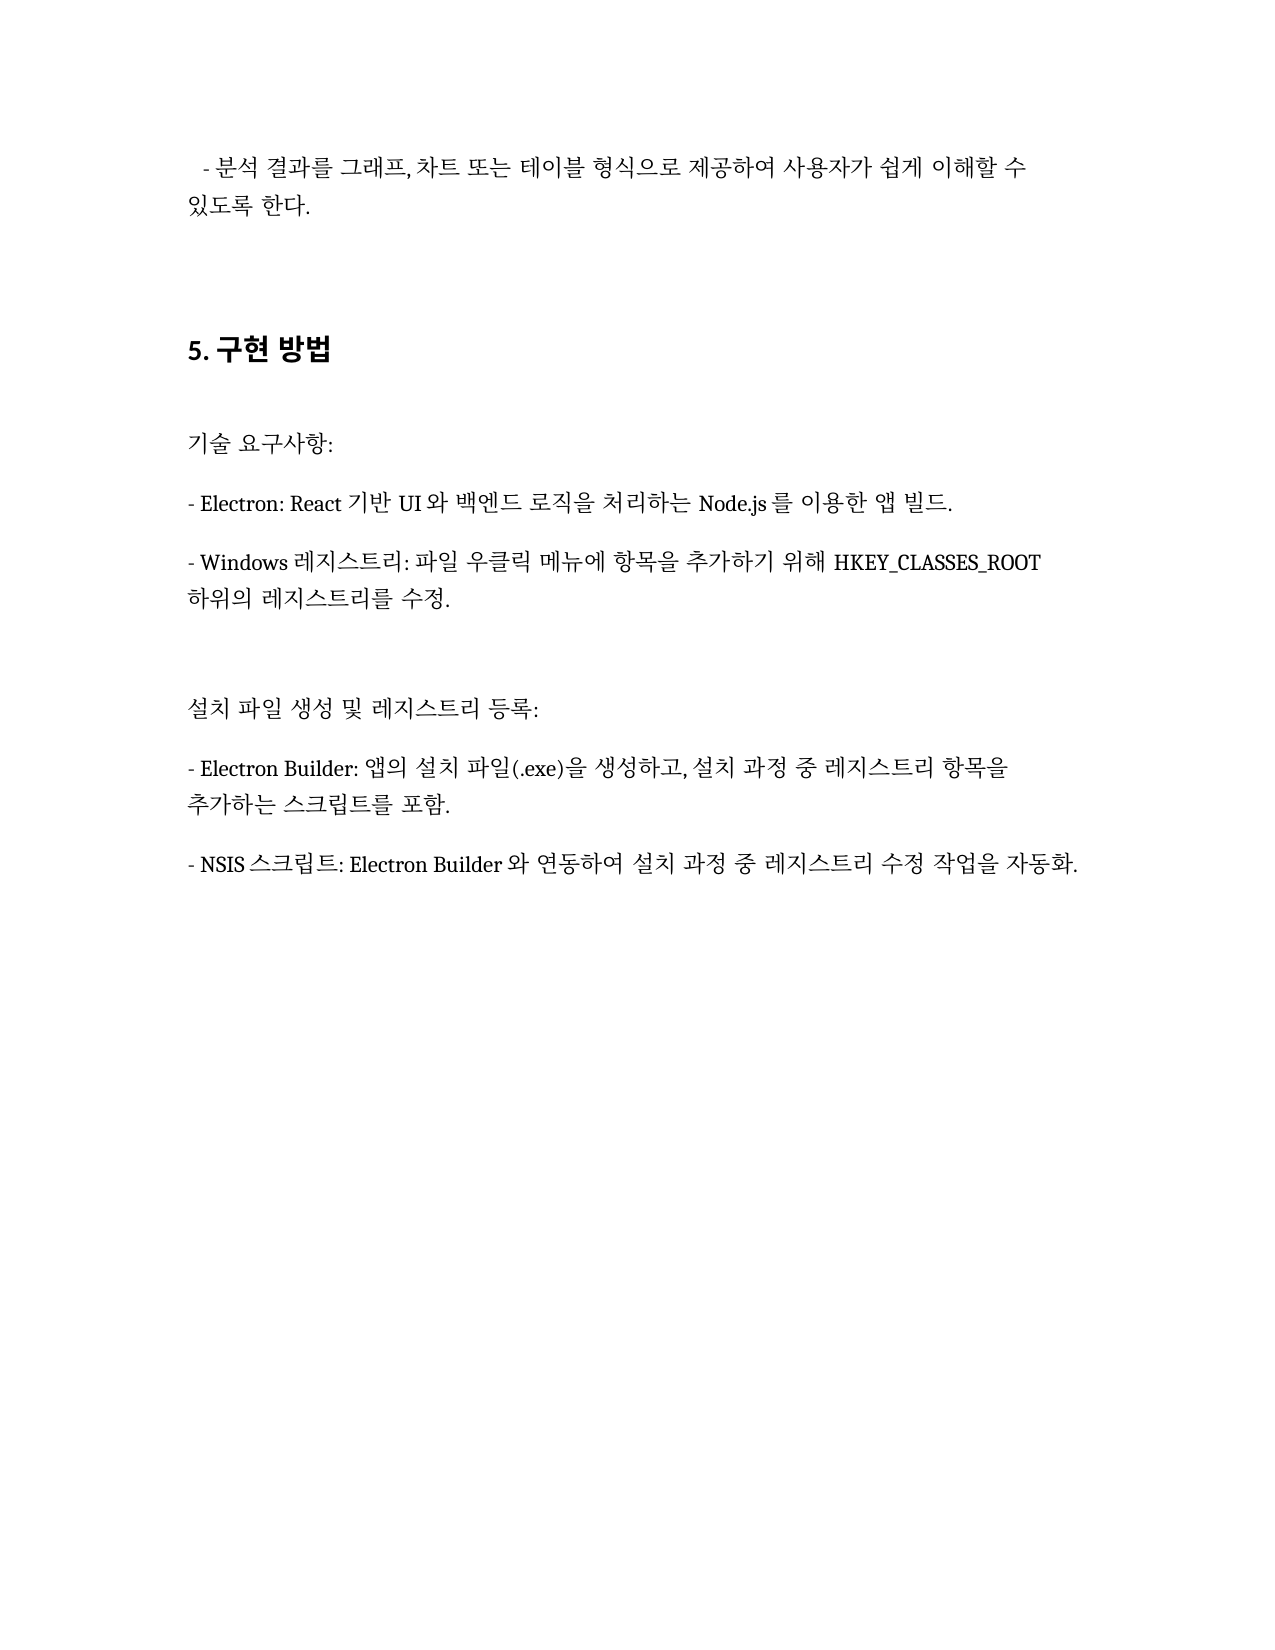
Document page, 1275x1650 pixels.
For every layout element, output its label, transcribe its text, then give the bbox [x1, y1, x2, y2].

text - Electron Builder: 앱의 설치 파일(.exe)을 생성하고, 설치 과정 중 레지스트리 항목을 추가하는 스크립트를 포함. [187, 750, 1087, 820]
text 설치 파일 생성 및 레지스트리 등록: [187, 691, 1087, 724]
text - Electron: React 기반 UI와 백엔드 로직을 처리하는 Node.js를 이용한 앱 빌드. [187, 485, 1087, 518]
text 기술 요구사항: [187, 426, 1087, 459]
text - NSIS 스크립트: Electron Builder와 연동하여 설치 과정 중 레지스트리 수정 작업을 자동화. [187, 846, 1087, 879]
text - Windows 레지스트리: 파일 우클릭 메뉴에 항목을 추가하기 위해 HKEY_CLASSES_ROOT 하위의 레지스트리를 수정. [187, 543, 1087, 614]
subtitle 5. 구현 방법 [187, 327, 1087, 369]
text - 분석 결과를 그래프, 차트 또는 테이블 형식으로 제공하여 사용자가 쉽게 이해할 수 있도록 한다. [187, 150, 1087, 221]
